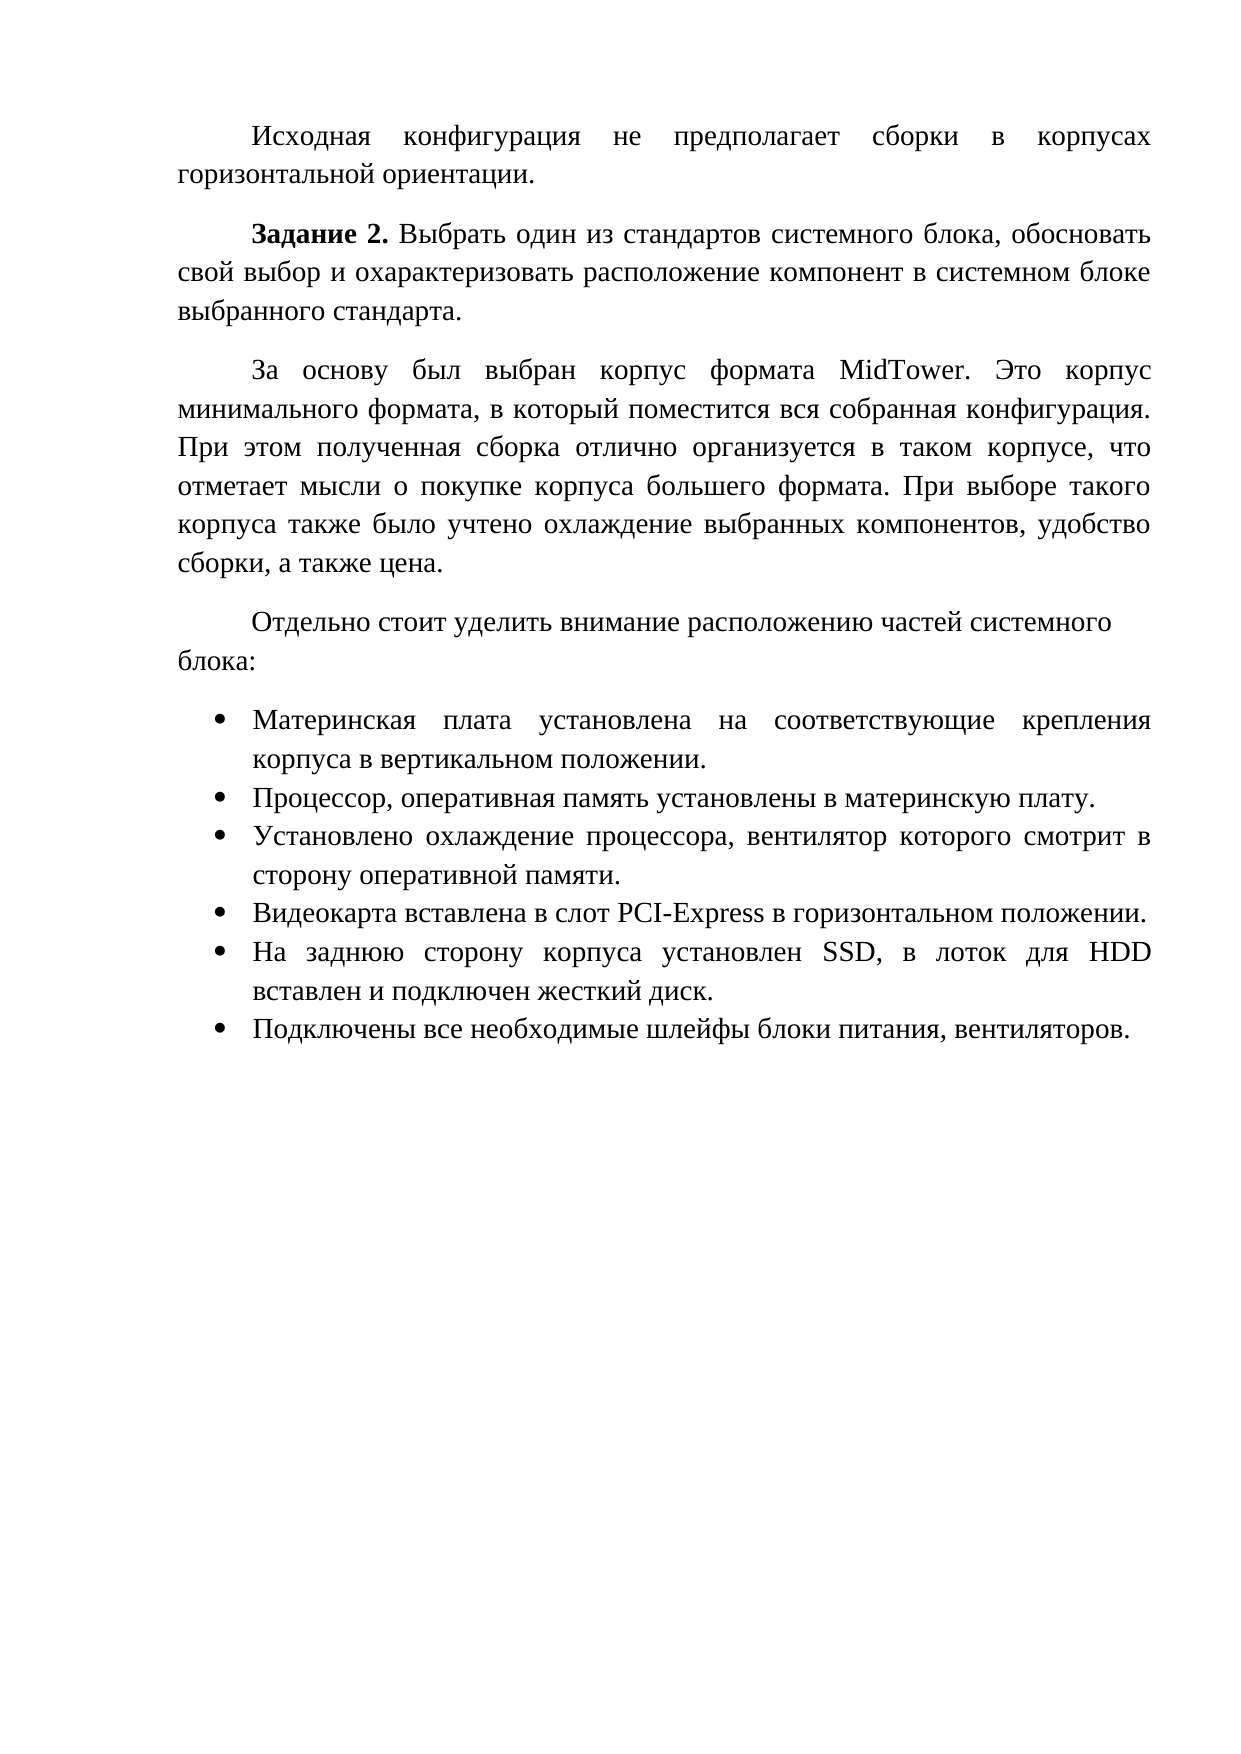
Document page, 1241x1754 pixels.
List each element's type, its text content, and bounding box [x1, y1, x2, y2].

list На заднюю сторону корпуса установлен SSD, в лоток для HDD вставлен и подключен жесткий диск. [215, 934, 1152, 1006]
text Отдельно стоит уделить внимание расположению частей системного блока: [177, 604, 1152, 677]
list Установлено охлаждение процессора, вентилятор которого смотрит в сторону оперативной памяти. [215, 818, 1152, 891]
list Подключены все необходимые шлейфы блоки питания, вентиляторов. [215, 1011, 1152, 1045]
list Материнская плата установлена на соответствующие крепления корпуса в вертикальном положении. [215, 702, 1152, 775]
list Видеокарта вставлена в слот PCI-Express в горизонтальном положении. [215, 896, 1152, 929]
text За основу был выбран корпус формата MidTower. Это корпус минимального формата, в который поместится вся собранная конфигурация. При этом полученная сборка отлично организуется в таком корпусе, что отметает мысли о покупке корпуса большего формата. При выборе такого корпуса также было учтено охлаждение выбранных компонентов, удобство сборки, а также цена. [177, 352, 1152, 579]
list Процессор, оперативная память установлены в материнскую плату. [215, 780, 1152, 813]
text Задание 2. Выбрать один из стандартов системного блока, обосновать свой выбор и охарактеризовать расположение компонент в системном блоке выбранного стандарта. [177, 216, 1152, 327]
text Исходная конфигурация не предполагает сборки в корпусах горизонтальной ориентации. [177, 118, 1152, 190]
